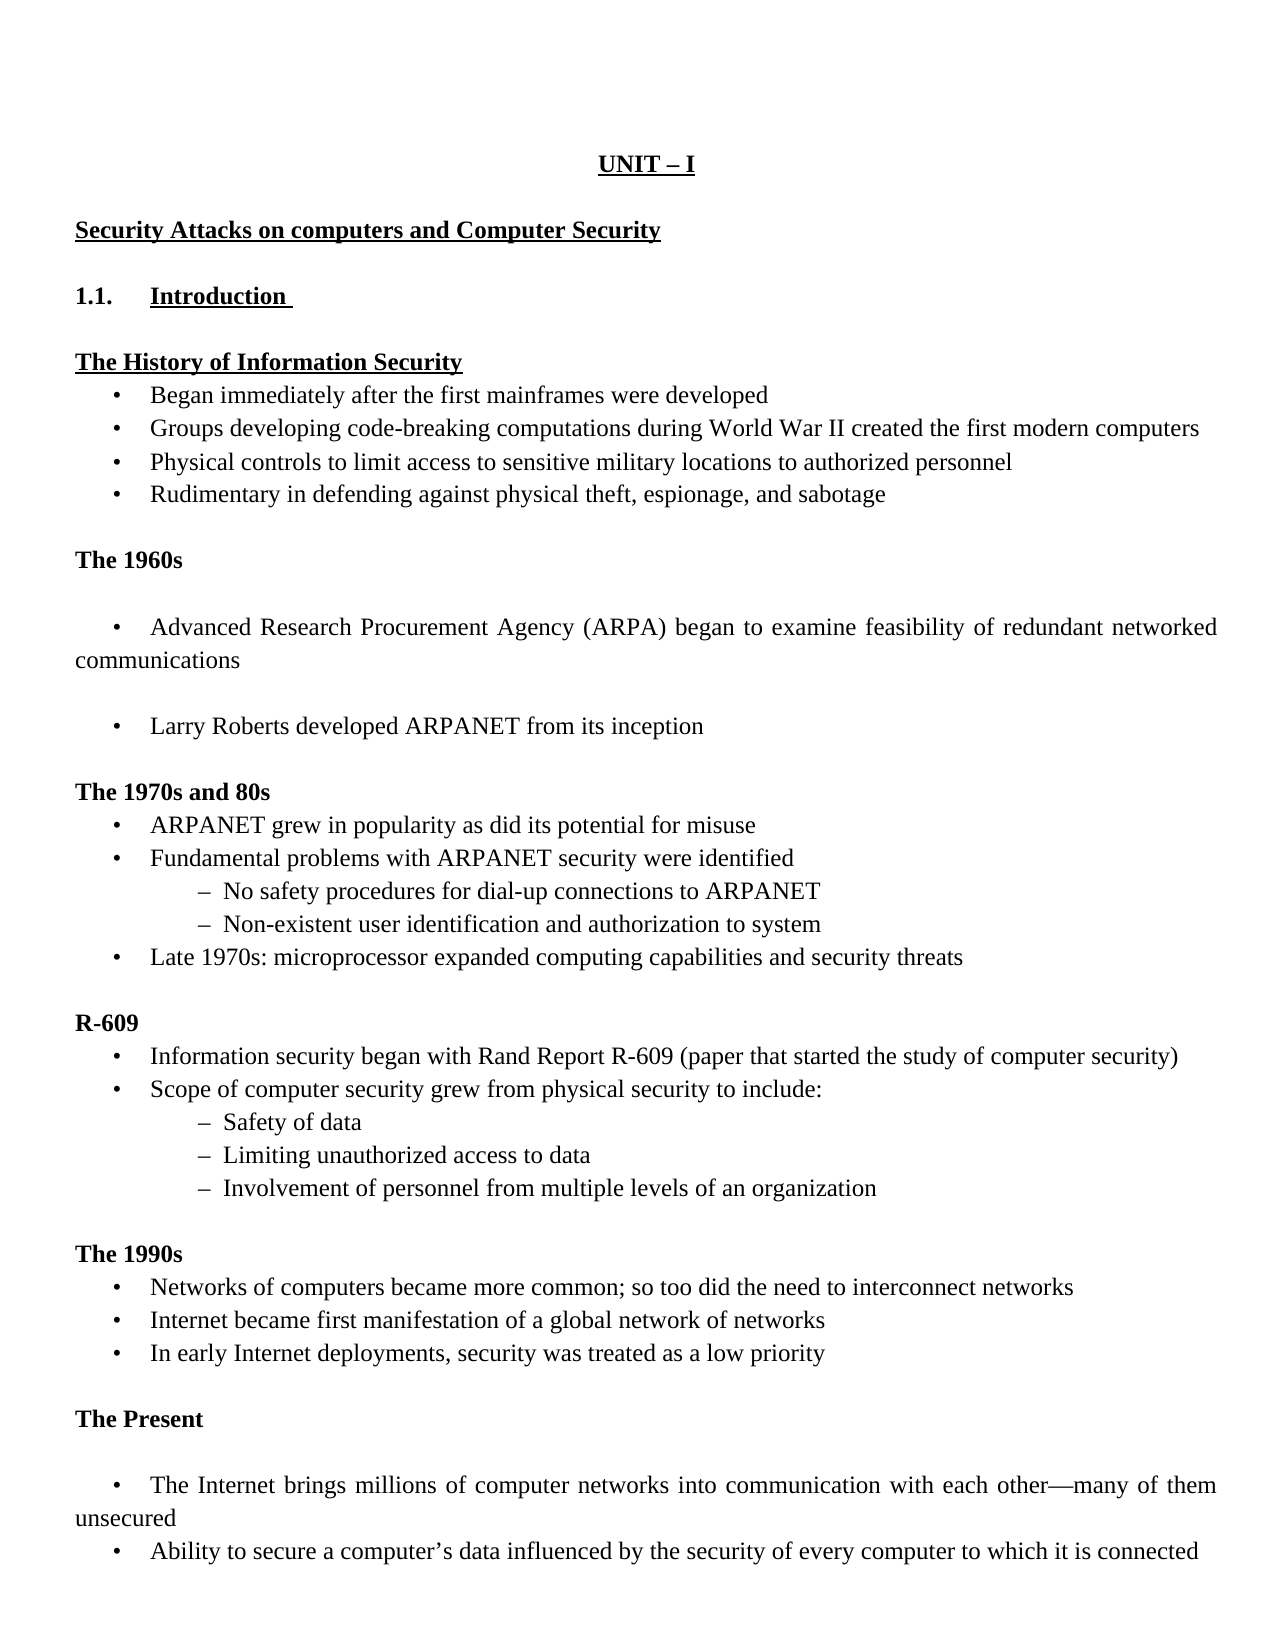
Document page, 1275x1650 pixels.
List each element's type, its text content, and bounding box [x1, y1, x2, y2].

list Groups developing code-breaking computations during World War II created the first modern computers [112, 413, 1219, 442]
list Began immediately after the first mainframes were developed [112, 381, 1219, 409]
list Fundamental problems with ARPANET security were identified [112, 843, 1219, 872]
text – Limiting unauthorized access to data [198, 1140, 1219, 1169]
text – Safety of data [198, 1107, 1219, 1136]
text The History of Information Security [75, 347, 1219, 376]
text The 1990s [75, 1239, 1219, 1268]
text – Involvement of personnel from multiple levels of an organization [198, 1173, 1219, 1202]
list Late 1970s: microprocessor expanded computing capabilities and security threats [112, 942, 1219, 971]
list In early Internet deployments, security was treated as a low priority [112, 1338, 1219, 1367]
text UNIT – I [598, 149, 1219, 178]
list Scope of computer security grew from physical security to include: [112, 1074, 1219, 1103]
text R-609 [75, 1008, 1219, 1037]
text The Present [75, 1404, 1219, 1433]
list Internet became first manifestation of a global network of networks [112, 1305, 1219, 1334]
list ARPANET grew in popularity as did its potential for misuse [112, 810, 1219, 838]
list The Internet brings millions of computer networks into communication with each other—many of them unsecured [75, 1470, 1219, 1532]
list Physical controls to limit access to sensitive military locations to authorized personnel [112, 447, 1219, 475]
text The 1960s [75, 546, 1219, 574]
list Information security began with Rand Report R-609 (paper that started the study of computer security) [112, 1041, 1219, 1070]
list Larry Roberts developed ARPANET from its inception [112, 711, 1219, 739]
list Rudimentary in defending against physical theft, espionage, and sabotage [112, 479, 1219, 508]
text Security Attacks on computers and Computer Security [75, 215, 1219, 244]
list Advanced Research Procurement Agency (ARPA) began to examine feasibility of redundant networked communications [75, 612, 1219, 673]
list Ability to secure a computer’s data influenced by the security of every computer to which it is connected [112, 1536, 1219, 1565]
list Introduction [75, 281, 1219, 310]
text The 1970s and 80s [75, 777, 1219, 806]
text – No safety procedures for dial-up connections to ARPANET [198, 876, 1219, 904]
list Networks of computers became more common; so too did the need to interconnect networks [112, 1272, 1219, 1301]
text – Non-existent user identification and authorization to system [198, 909, 1219, 938]
